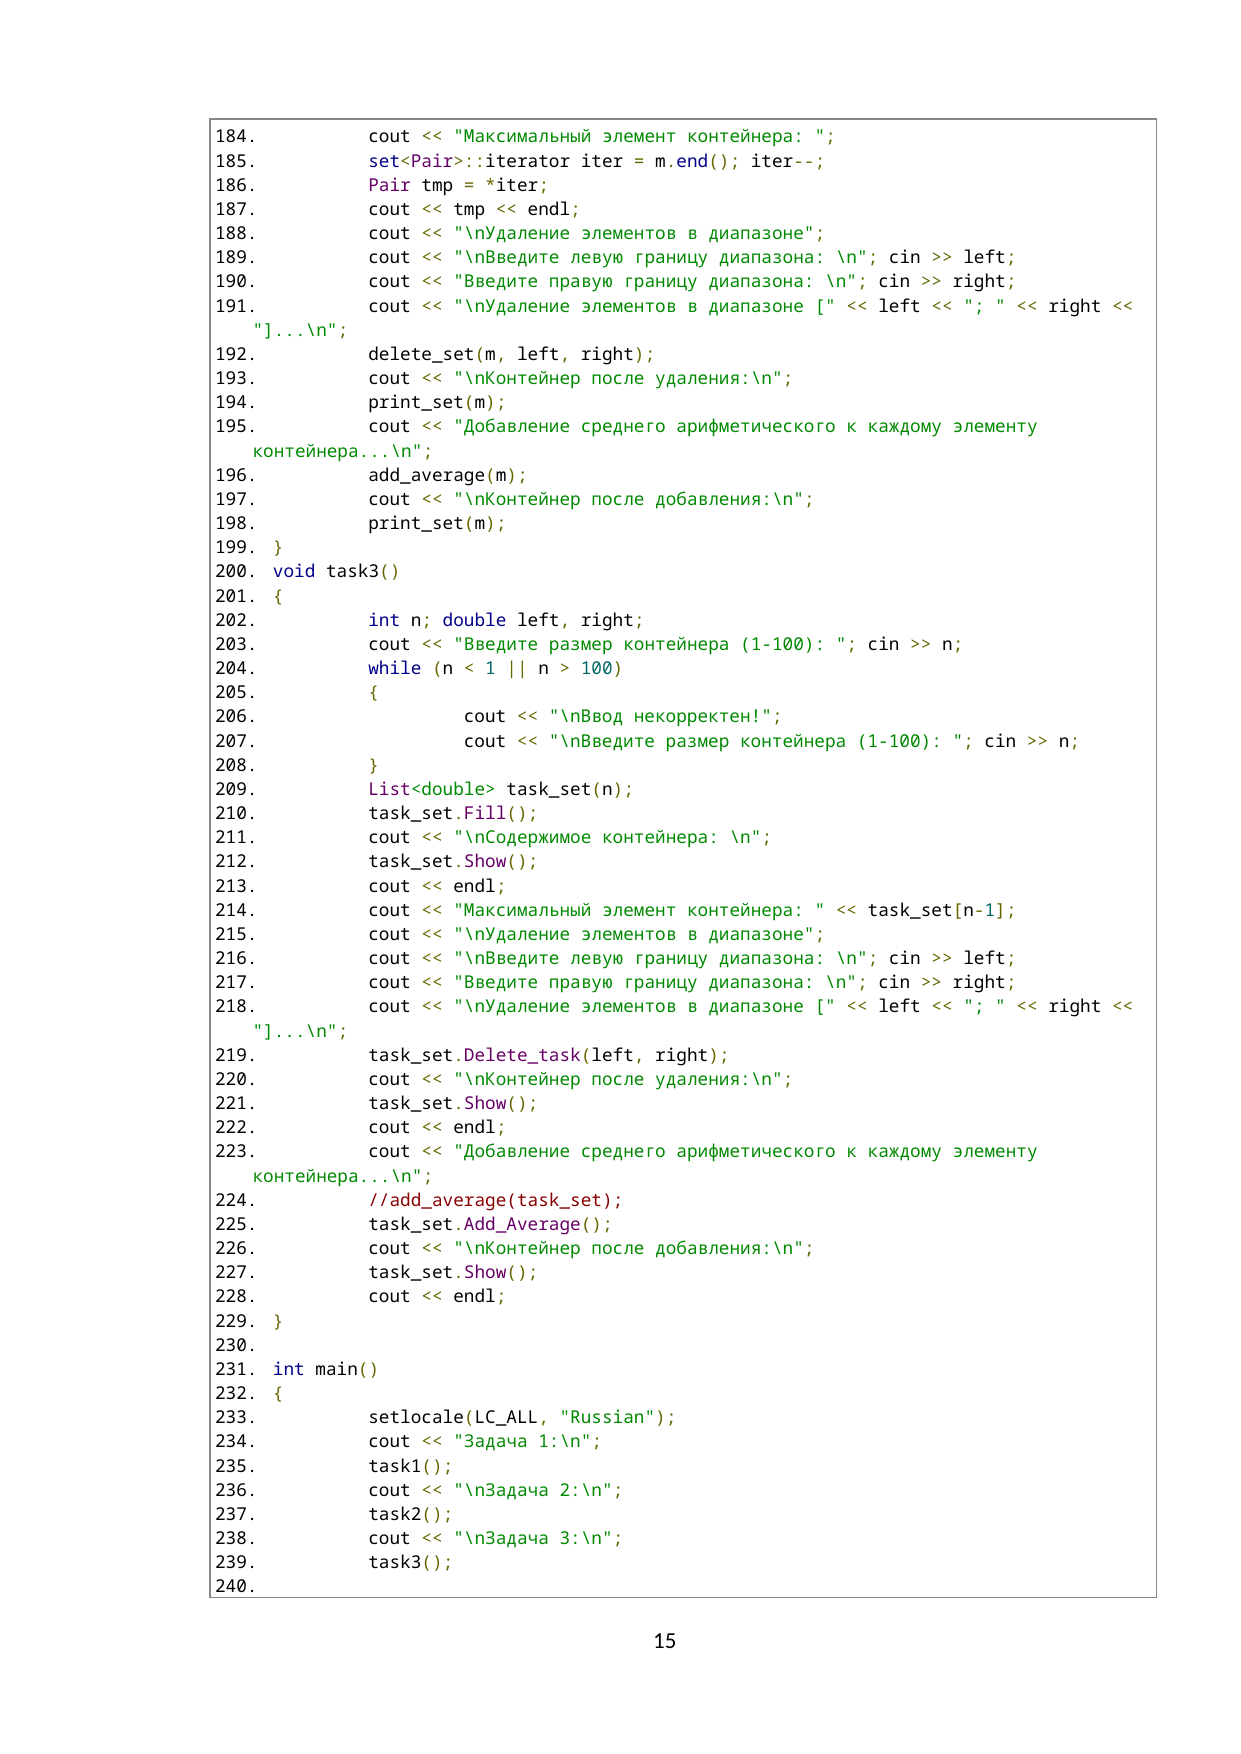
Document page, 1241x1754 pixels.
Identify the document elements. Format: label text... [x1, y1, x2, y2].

list cout << "Максимальный элемент контейнера: " << task_set[n-1]; [211, 891, 1156, 916]
list cout << "\nСодержимое контейнера: \n"; [211, 819, 1156, 843]
list task_set.Fill(); [211, 795, 1156, 819]
list cout << "\nУдаление элементов в диапазоне [" << left << "; " << right << "]...\n"; [211, 287, 1156, 336]
list List<double> task_set(n); [211, 771, 1156, 795]
list set<Pair>::iterator iter = m.end(); iter--; [211, 142, 1156, 166]
list add_average(m); [211, 456, 1156, 481]
list cout << endl; [211, 1278, 1156, 1302]
list task1(); [211, 1447, 1156, 1471]
list task3(); [211, 1544, 1156, 1574]
list task_set.Show(); [211, 1254, 1156, 1278]
list print_set(m); [211, 384, 1156, 408]
list int main() [211, 1351, 1156, 1375]
list cout << "\nВведите левую границу диапазона: \n"; cin >> left; [211, 239, 1156, 263]
list Pair tmp = *iter; [211, 166, 1156, 191]
list cout << "\nЗадача 2:\n"; [211, 1471, 1156, 1496]
list cout << endl; [211, 867, 1156, 891]
list cout << "\nВведите левую границу диапазона: \n"; cin >> left; [211, 940, 1156, 964]
list cout << "Введите правую границу диапазона: \n"; cin >> right; [211, 964, 1156, 988]
list cout << tmp << endl; [211, 191, 1156, 215]
list setlocale(LC_ALL, "Russian"); [211, 1399, 1156, 1423]
list task2(); [211, 1496, 1156, 1520]
list cout << "Введите правую границу диапазона: \n"; cin >> right; [211, 263, 1156, 287]
list print_set(m); [211, 505, 1156, 529]
list cout << "Добавление среднего арифметического к каждому элементу контейнера...\n"; [211, 408, 1156, 456]
list task_set.Delete_task(left, right); [211, 1036, 1156, 1061]
list cout << "Максимальный элемент контейнера: "; [211, 120, 1156, 142]
list cout << "Добавление среднего арифметического к каждому элементу контейнера...\n"; [211, 1133, 1156, 1181]
list task_set.Show(); [211, 1085, 1156, 1109]
list { [211, 674, 1156, 698]
list } [211, 529, 1156, 553]
list { [211, 1375, 1156, 1399]
list cout << "Введите размер контейнера (1-100): "; cin >> n; [211, 626, 1156, 650]
list delete_set(m, left, right); [211, 336, 1156, 360]
list } [211, 1302, 1156, 1332]
list cout << "\nУдаление элементов в диапазоне [" << left << "; " << right << "]...\n"; [211, 988, 1156, 1036]
list int n; double left, right; [211, 601, 1156, 626]
list cout << "\nУдаление элементов в диапазоне"; [211, 916, 1156, 940]
list cout << "\nВвод некорректен!"; [211, 698, 1156, 722]
list task_set.Add_Average(); [211, 1206, 1156, 1230]
list cout << "\nКонтейнер после удаления:\n"; [211, 1061, 1156, 1085]
list cout << "\nВведите размер контейнера (1-100): "; cin >> n; [211, 722, 1156, 746]
list cout << "\nУдаление элементов в диапазоне"; [211, 215, 1156, 239]
list cout << "\nЗадача 3:\n"; [211, 1520, 1156, 1544]
list while (n < 1 || n > 100) [211, 650, 1156, 674]
list } [211, 746, 1156, 771]
list cout << "\nКонтейнер после добавления:\n"; [211, 481, 1156, 505]
list //add_average(task_set); [211, 1181, 1156, 1206]
list cout << "\nКонтейнер после удаления:\n"; [211, 360, 1156, 384]
list cout << "Задача 1:\n"; [211, 1423, 1156, 1447]
list void task3() [211, 553, 1156, 577]
list { [211, 577, 1156, 601]
list task_set.Show(); [211, 843, 1156, 867]
list cout << "\nКонтейнер после добавления:\n"; [211, 1230, 1156, 1254]
list cout << endl; [211, 1109, 1156, 1133]
